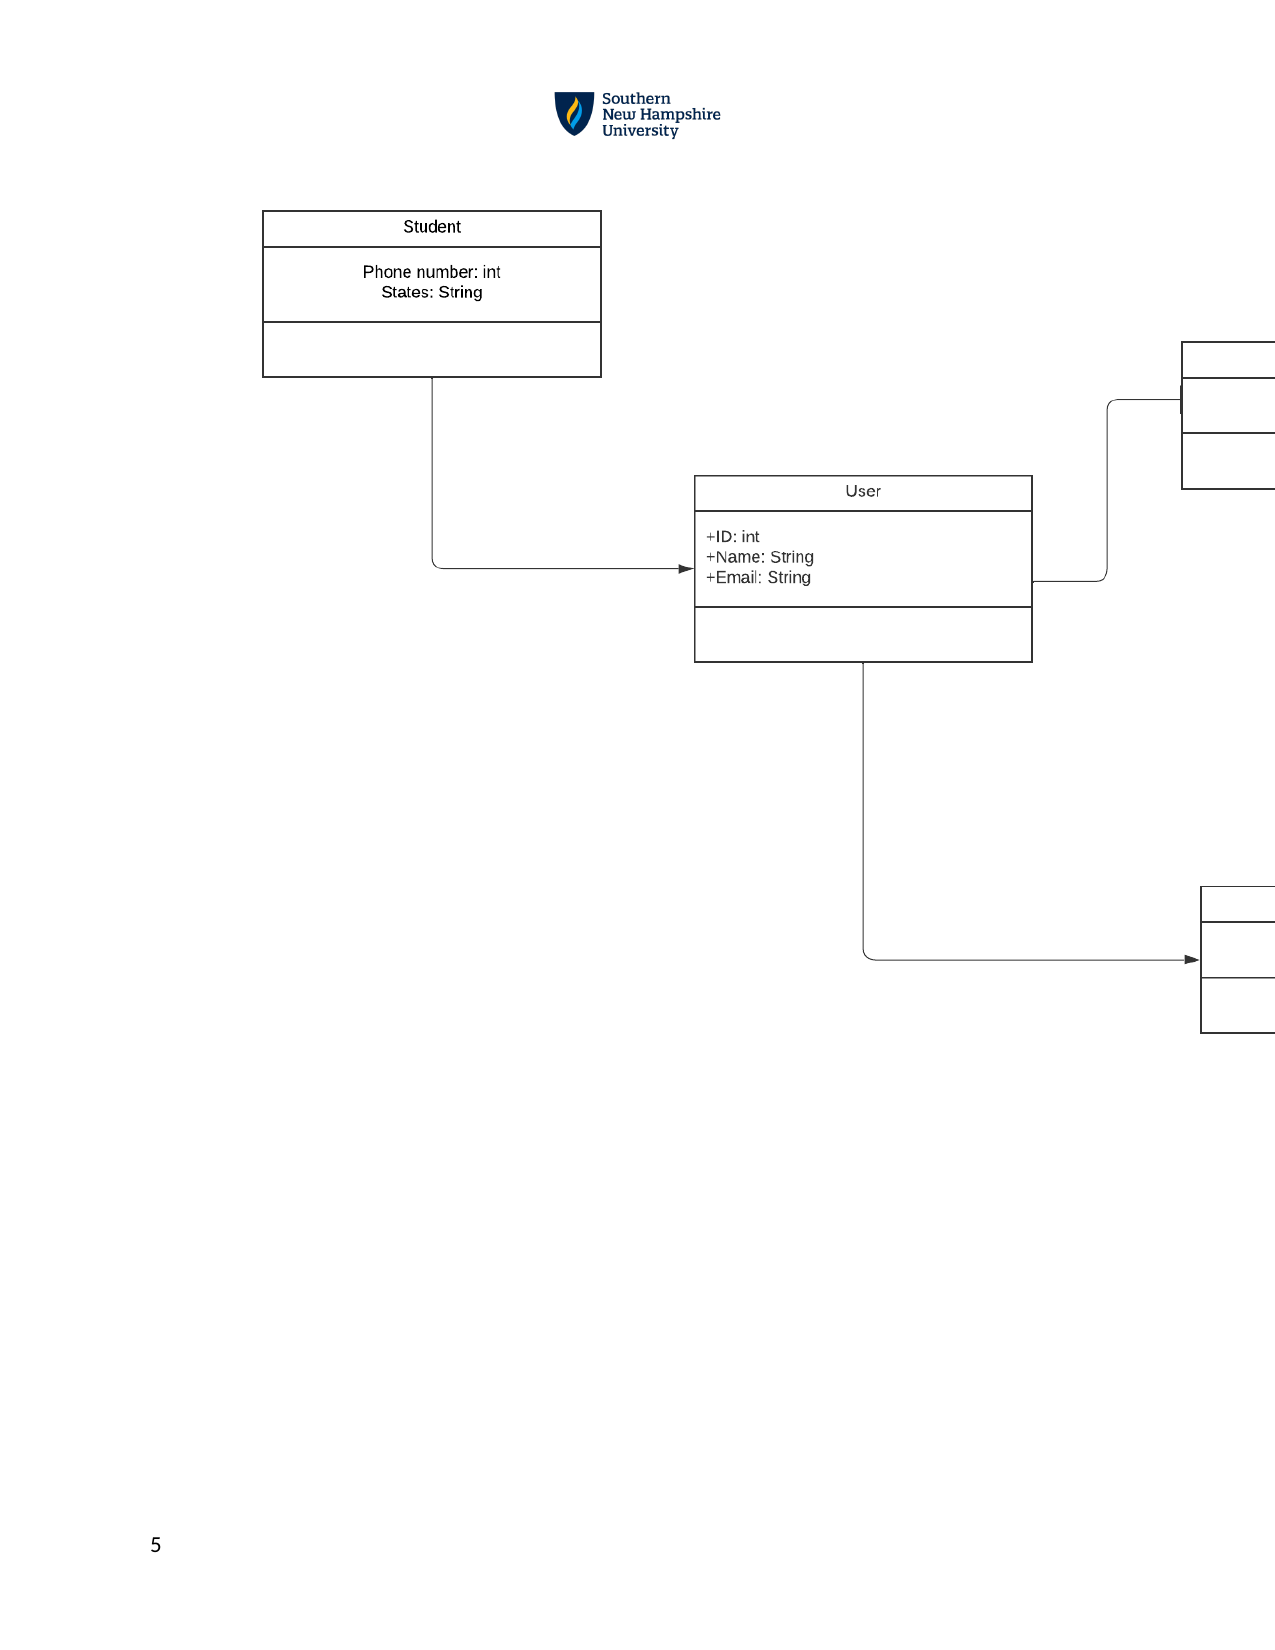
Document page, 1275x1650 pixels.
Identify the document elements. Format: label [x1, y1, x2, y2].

picture [546, 75, 729, 154]
picture [150, 173, 1275, 1449]
